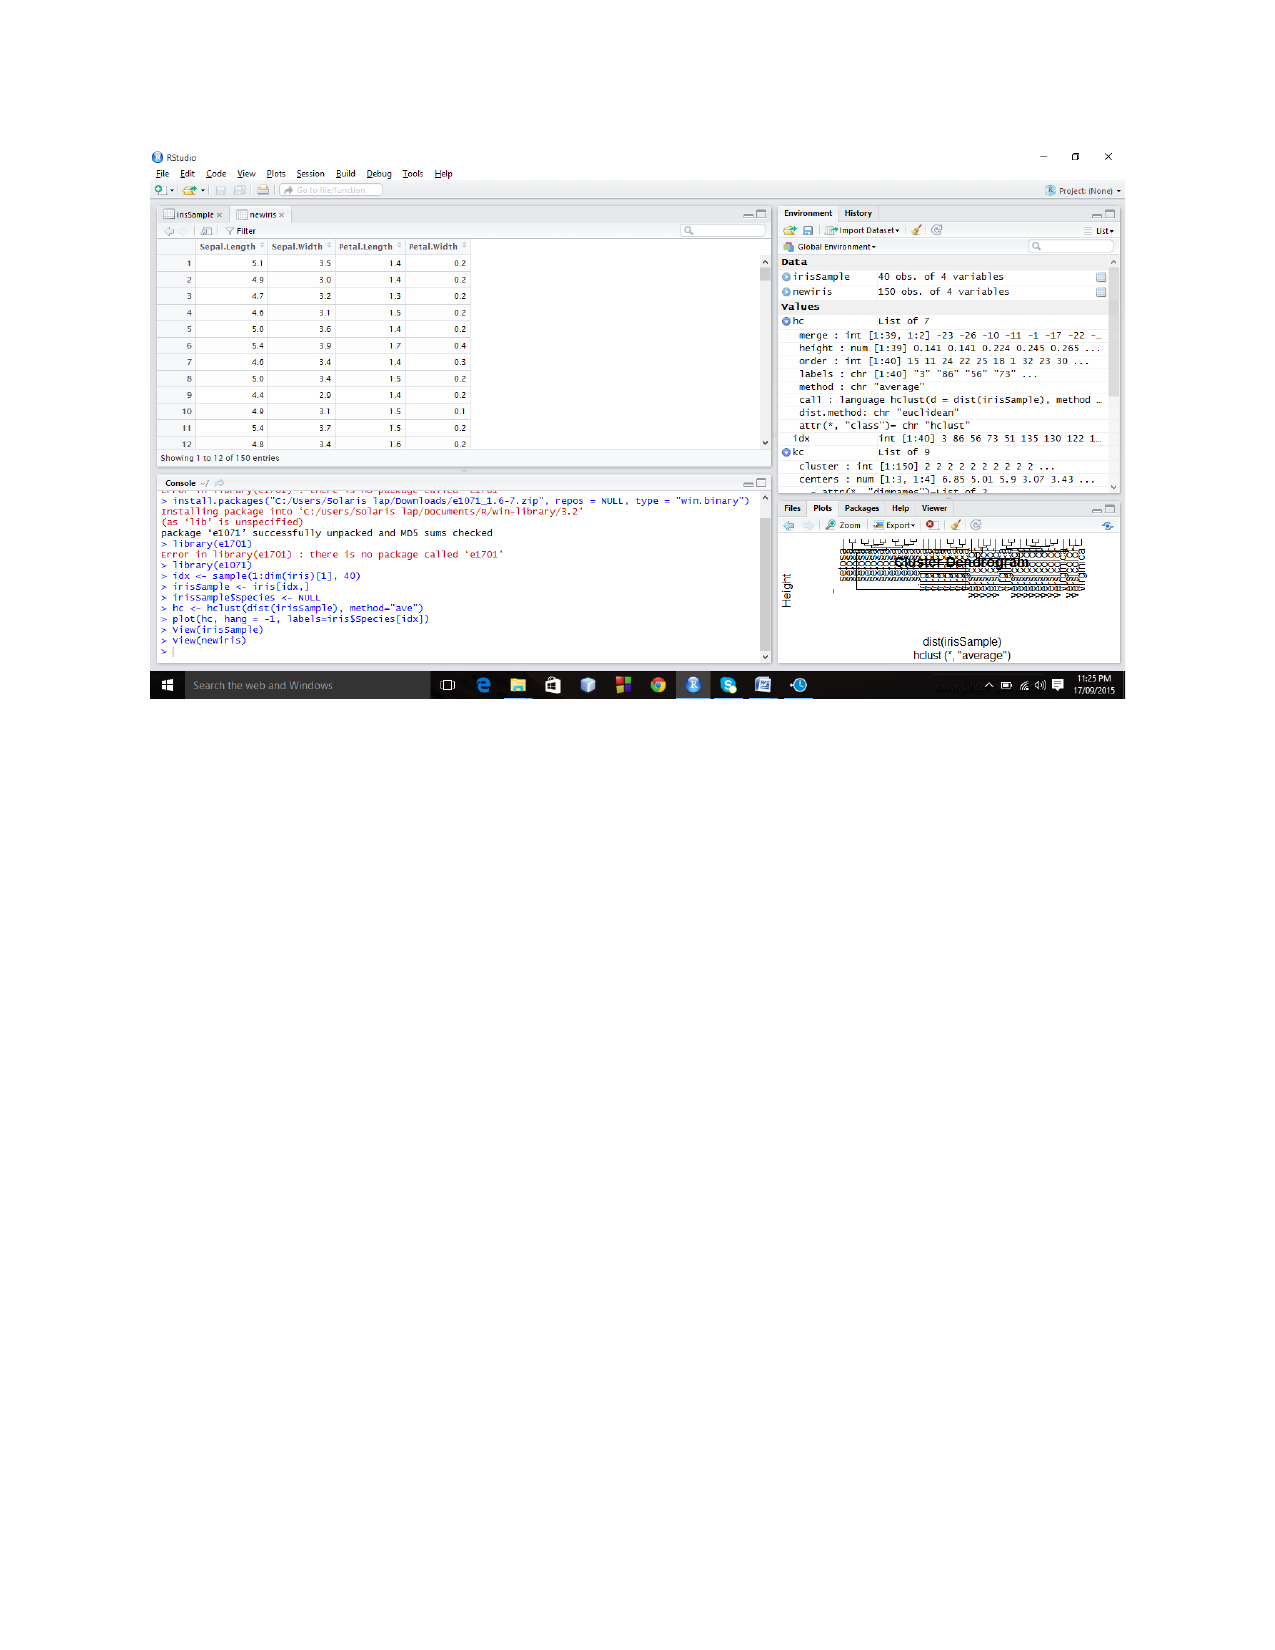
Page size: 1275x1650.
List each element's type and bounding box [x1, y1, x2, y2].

picture [150, 150, 1125, 699]
